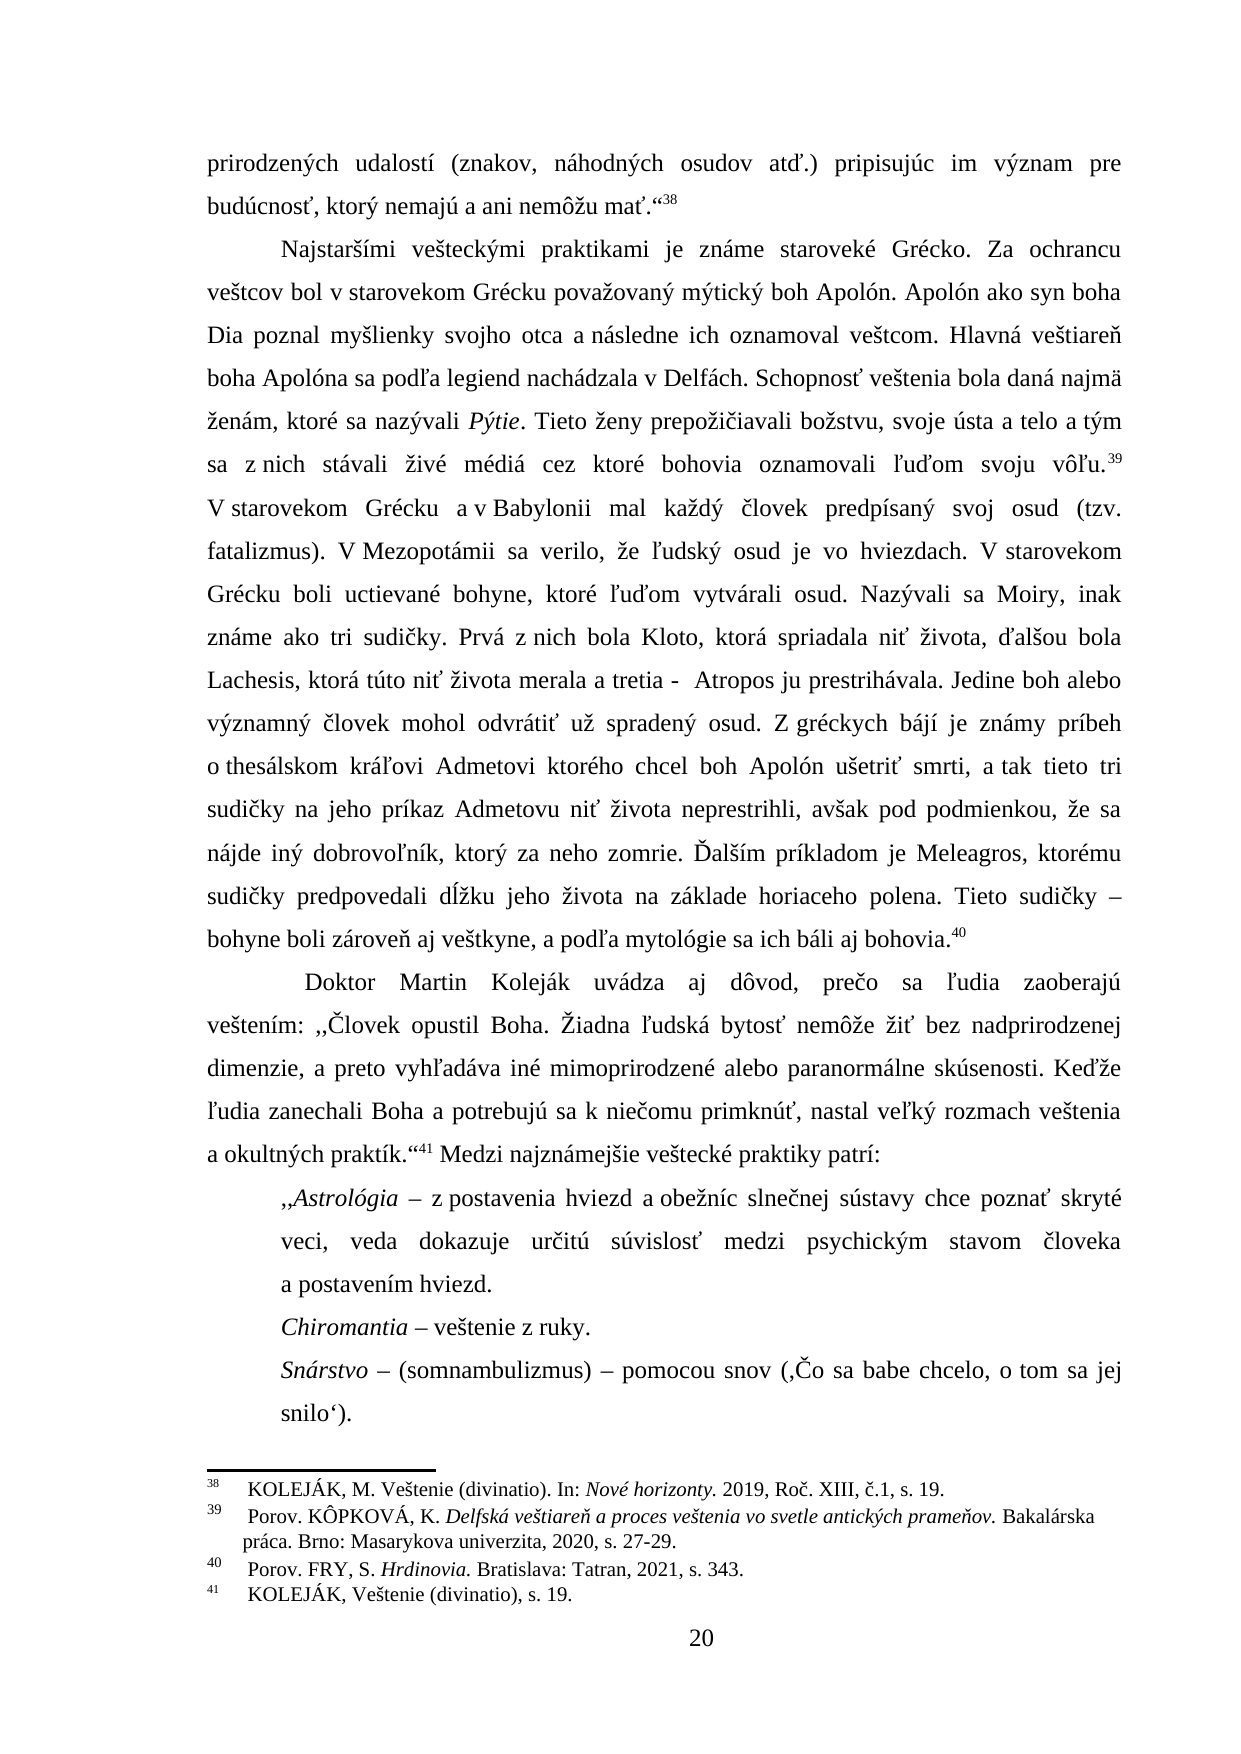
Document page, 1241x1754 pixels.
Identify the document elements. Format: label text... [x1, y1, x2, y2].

text Najstaršími vešteckými praktikami je známe staroveké Grécko. Za ochrancu veštcov bol v starovekom Grécku považovaný mýtický boh Apolón. Apolón ako syn boha Dia poznal myšlienky svojho otca a následne ich oznamoval veštcom. Hlavná veštiareň boha Apolóna sa podľa legiend nachádzala v Delfách. Schopnosť veštenia bola daná najmä ženám, ktoré sa nazývali Pýtie. Tieto ženy prepožičiavali božstvu, svoje ústa a telo a tým sa z nich stávali živé médiá cez ktoré bohovia oznamovali ľuďom svoju vôľu. V starovekom Grécku a v Babylonii mal každý človek predpísaný svoj osud (tzv. fatalizmus). V Mezopotámii sa verilo, že ľudský osud je vo hviezdach. V starovekom Grécku boli uctievané bohyne, ktoré ľuďom vytvárali osud. Nazývali sa Moiry, inak známe ako tri sudičky. Prvá z nich bola Kloto, ktorá spriadala niť života, ďalšou bola Lachesis, ktorá túto niť života merala a tretia - Atropos ju prestrihávala. Jedine boh alebo významný človek mohol odvrátiť už spradený osud. Z gréckych bájí je známy príbeh o thesálskom kráľovi Admetovi ktorého chcel boh Apolón ušetriť smrti, a tak tieto tri sudičky na jeho príkaz Admetovu niť života neprestrihli, avšak pod podmienkou, že sa nájde iný dobrovoľník, ktorý za neho zomrie. Ďalším príkladom je Meleagros, ktorému sudičky predpovedali dĺžku jeho života na základe horiaceho polena. Tieto sudičky – bohyne boli zároveň aj veštkyne, a podľa mytológie sa ich báli aj bohovia. [207, 234, 1122, 953]
text Doktor Martin Koleják uvádza aj dôvod, prečo sa ľudia zaoberajú veštením: ,,Človek opustil Boha. Žiadna ľudská bytosť nemôže žiť bez nadprirodzenej dimenzie, a preto vyhľadáva iné mimoprirodzené alebo paranormálne skúsenosti. Keďže ľudia zanechali Boha a potrebujú sa k niečomu primknúť, nastal veľký rozmach veštenia a okultných praktík.“ Medzi najznámejšie veštecké praktiky patrí: [207, 967, 1122, 1168]
text Snárstvo – (somnambulizmus) – pomocou snov (,Čo sa babe chcelo, o tom sa jej snilo‘). [281, 1355, 1122, 1427]
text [207, 148, 1122, 219]
text ,,Astrológia – z postavenia hviezd a obežníc slnečnej sústavy chce poznať skryté veci, veda dokazuje určitú súvislosť medzi psychickým stavom človeka a postavením hviezd. [281, 1183, 1122, 1298]
text Chiromantia – veštenie z ruky. [281, 1312, 1122, 1341]
